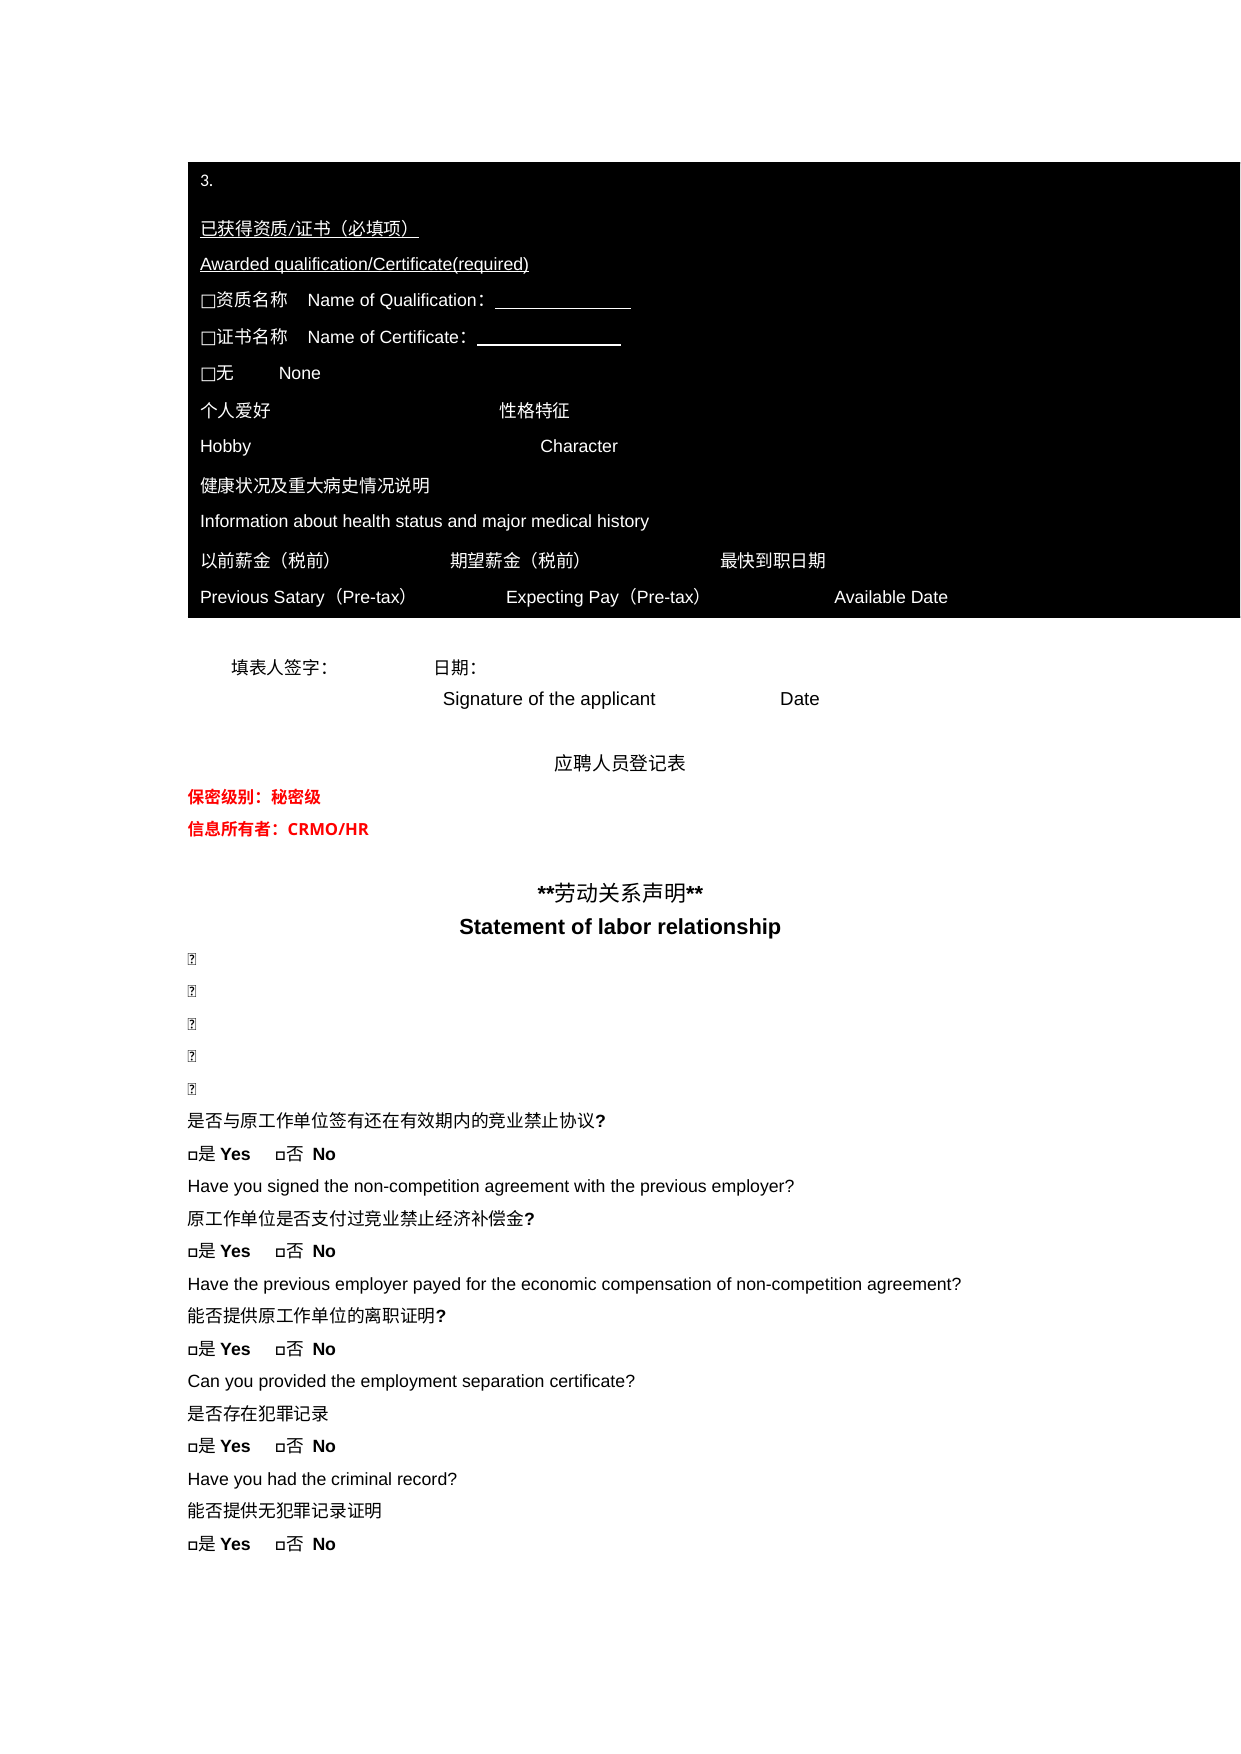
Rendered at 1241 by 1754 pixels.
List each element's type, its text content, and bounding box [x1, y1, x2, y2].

text  [187, 975, 1053, 1008]
table_cell 已获得资质/证书（必填项） Awarded qualification/Certificate(required) □资质名称 Name of Qualification： □证书名称 Name of Certificate： □无 None [190, 211, 1239, 392]
text 保密级别：秘密级 [187, 780, 1053, 813]
text  [187, 1073, 1053, 1105]
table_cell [190, 164, 1239, 209]
text 是否与原工作单位签有还在有效期内的竞业禁止协议? [187, 1105, 1053, 1138]
table_cell 健康状况及重大病史情况说明 Information about health status and major medical history [190, 469, 1239, 541]
text 应聘人员登记表 [187, 748, 1053, 780]
text Can you provided the employment separation certificate? [187, 1365, 1053, 1398]
table_cell 个人爱好 性格特征 Hobby Character [190, 394, 1239, 466]
text □是 Yes □否 No [187, 1333, 1053, 1365]
text Have the previous employer payed for the economic compensation of non-competition agreement? [187, 1268, 1053, 1300]
text Statement of labor relationship [187, 910, 1053, 943]
text 填表人签字： 日期： [187, 650, 1053, 683]
text Signature of the applicant Date [187, 683, 1053, 715]
text 信息所有者：CRMO/HR [187, 813, 1053, 845]
text 原工作单位是否支付过竞业禁止经济补偿金? [187, 1203, 1053, 1235]
text Have you signed the non-competition agreement with the previous employer? [187, 1170, 1053, 1203]
text Have you had the criminal record? [187, 1463, 1053, 1495]
text □是 Yes □否 No [187, 1235, 1053, 1268]
table_cell 以前薪金（税前） 期望薪金（税前） 最快到职日期 Previous Satary（Pre-tax） Expecting Pay（Pre-tax） Available Date [190, 543, 1239, 616]
text □是 Yes □否 No [187, 1528, 1053, 1560]
text  [187, 943, 1053, 975]
text □是 Yes □否 No [187, 1138, 1053, 1170]
text 是否存在犯罪记录 [187, 1398, 1053, 1430]
text **劳动关系声明** [187, 878, 1053, 910]
text  [187, 1040, 1053, 1073]
text 能否提供原工作单位的离职证明? [187, 1300, 1053, 1333]
text □是 Yes □否 No [187, 1430, 1053, 1463]
text  [187, 1008, 1053, 1040]
text 能否提供无犯罪记录证明 [187, 1495, 1053, 1528]
